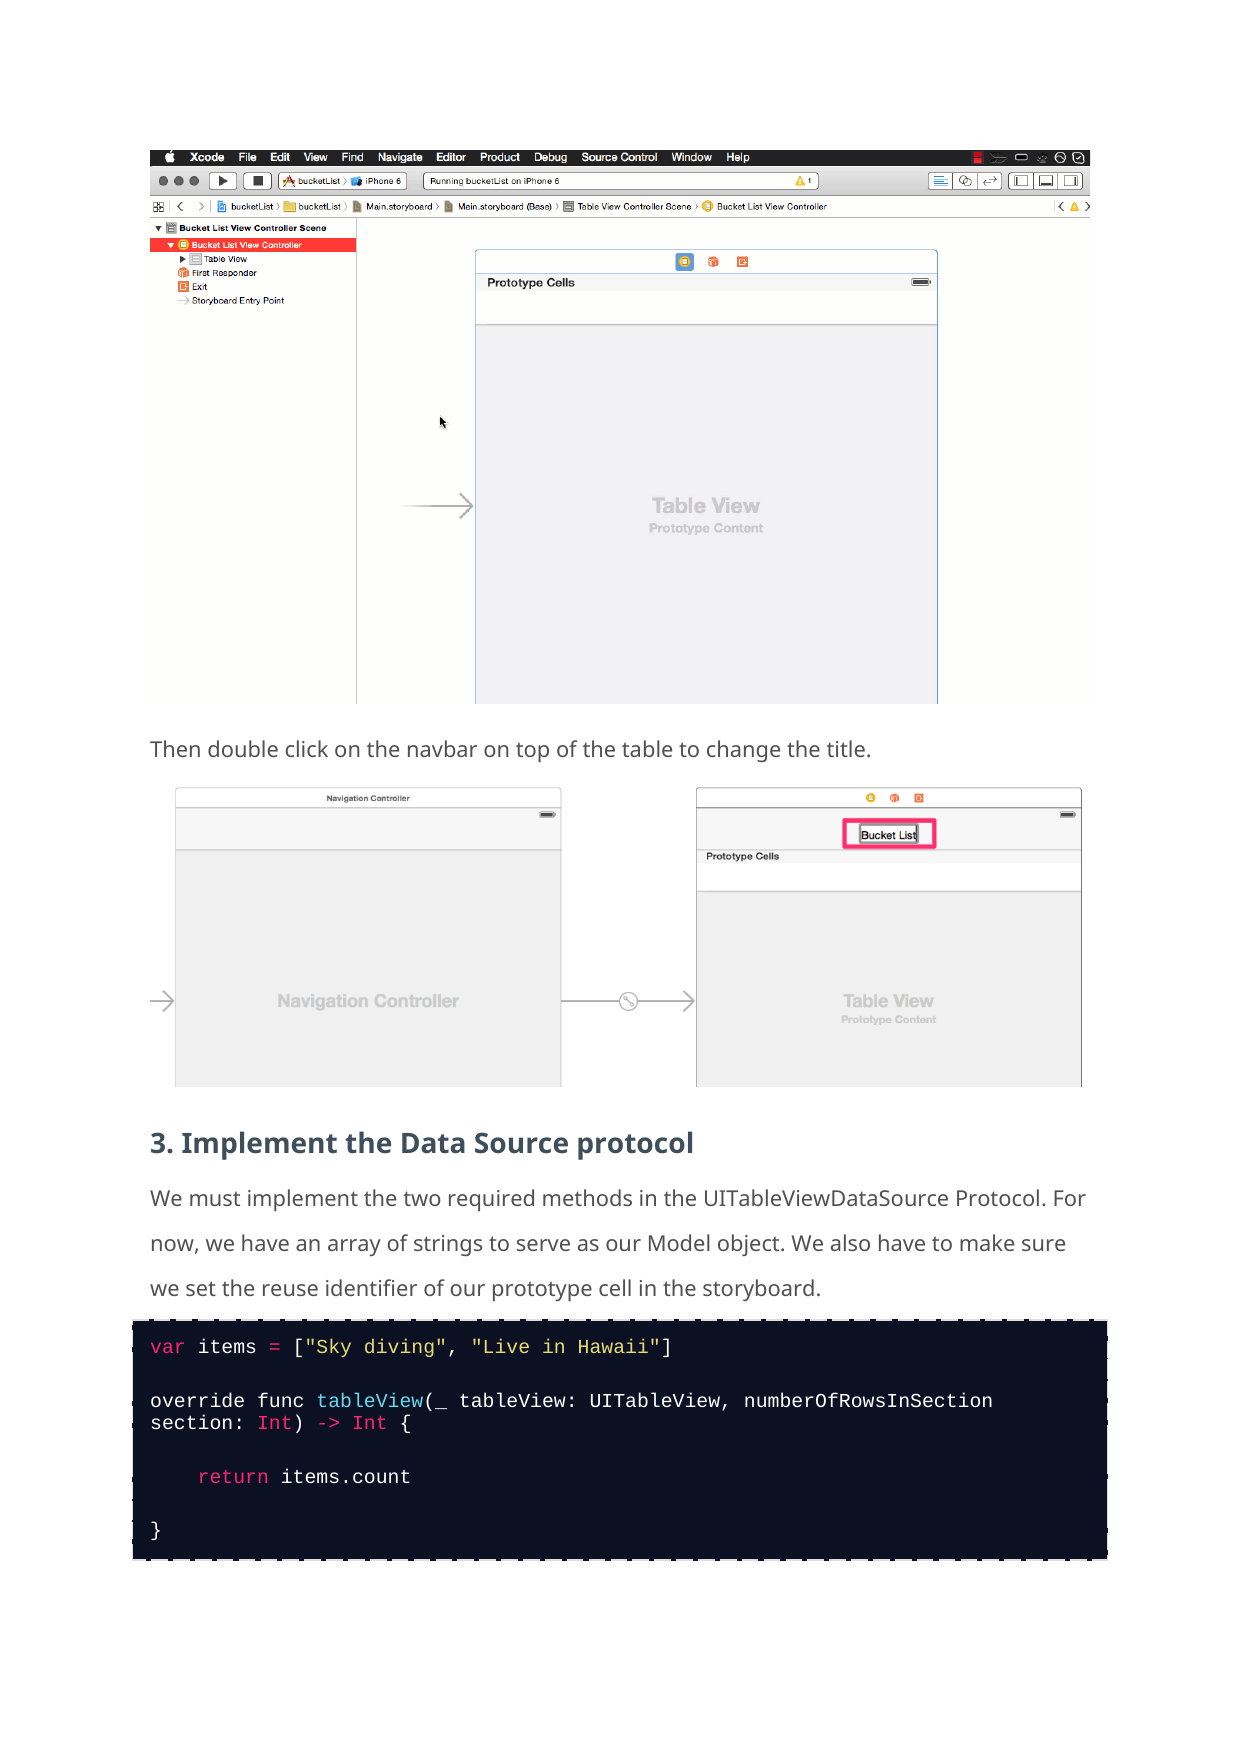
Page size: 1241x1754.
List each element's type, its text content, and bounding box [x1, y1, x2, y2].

text return items.count [132, 1448, 1108, 1489]
text We must implement the two required methods in the UITableViewDataSource Protocol. For now, we have an array of strings to serve as our Model object. We also have to make sure we set the reuse identifier of our prototype cell in the storyboard. [150, 1168, 1090, 1303]
picture [150, 150, 1091, 704]
subtitle 3. Implement the Data Source protocol [150, 1103, 1090, 1162]
picture [150, 779, 1091, 1087]
text override func tableView(_ tableView: UITableView, numberOfRowsInSection section: Int) -> Int { [132, 1372, 1108, 1436]
text Then double click on the navbar on top of the table to change the title. [150, 719, 1090, 764]
text } [132, 1502, 1108, 1561]
text var items = ["Sky diving", "Live in Hawaii"] [132, 1319, 1108, 1359]
